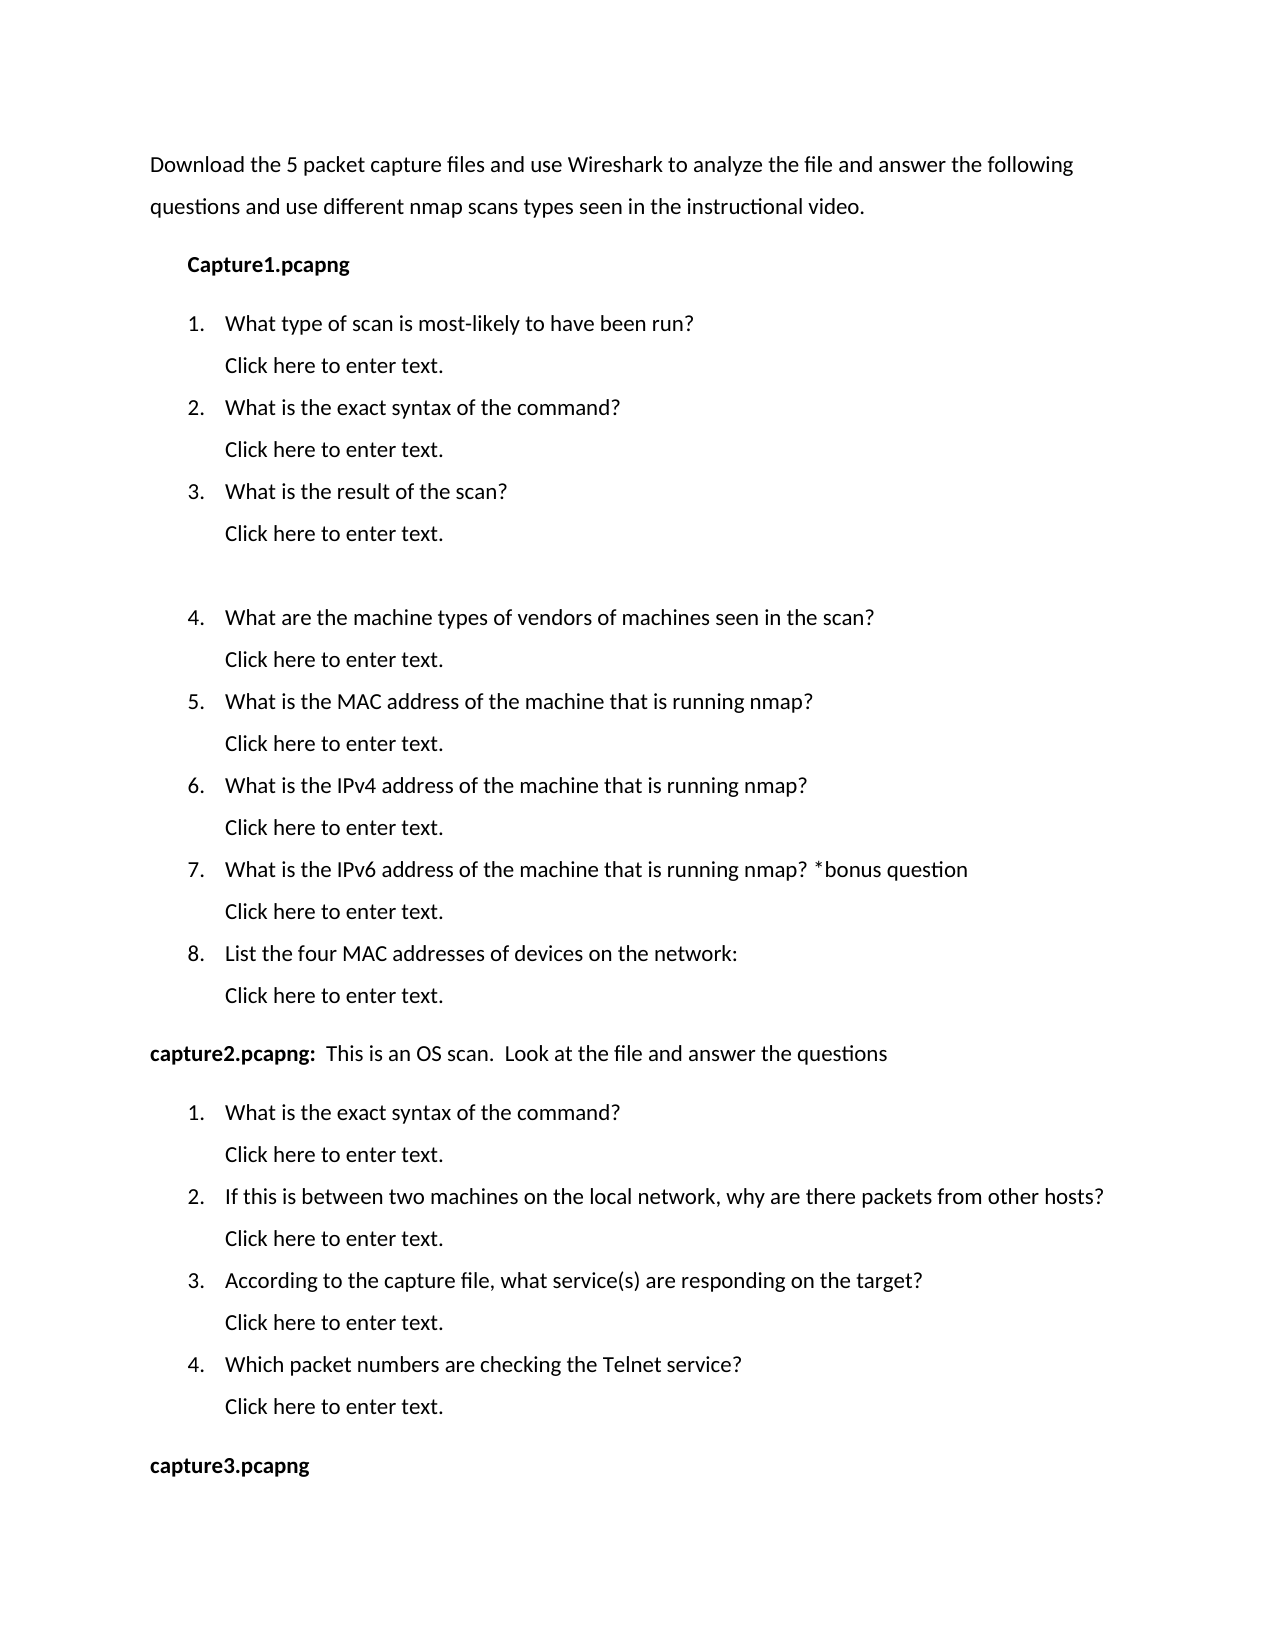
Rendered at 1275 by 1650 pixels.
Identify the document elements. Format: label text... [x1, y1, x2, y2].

list Which packet numbers are checking the Telnet service? [187, 1350, 1125, 1420]
text Capture1.pcapng [150, 251, 1125, 279]
text capture2.pcapng: This is an OS scan. Look at the file and answer the questions [150, 1039, 1125, 1068]
list What are the machine types of vendors of machines seen in the scan? [187, 603, 1125, 673]
list If this is between two machines on the local network, why are there packets from other hosts? [187, 1182, 1125, 1252]
text capture3.pcapng [150, 1451, 1125, 1479]
list List the four MAC addresses of devices on the network: [187, 939, 1125, 1009]
text Download the 5 packet capture files and use Wireshark to analyze the file and answer the following questions and use different nmap scans types seen in the instructional video. [150, 150, 1125, 220]
list According to the capture file, what service(s) are responding on the target? [187, 1266, 1125, 1336]
list What type of scan is most-likely to have been run? [187, 309, 1125, 379]
list What is the MAC address of the machine that is running nmap? [187, 687, 1125, 757]
list What is the exact syntax of the command? [187, 1098, 1125, 1168]
list What is the result of the scan? [187, 477, 1125, 589]
list What is the IPv6 address of the machine that is running nmap? *bonus question [187, 855, 1125, 925]
list What is the IPv4 address of the machine that is running nmap? [187, 771, 1125, 841]
list What is the exact syntax of the command? [187, 393, 1125, 463]
